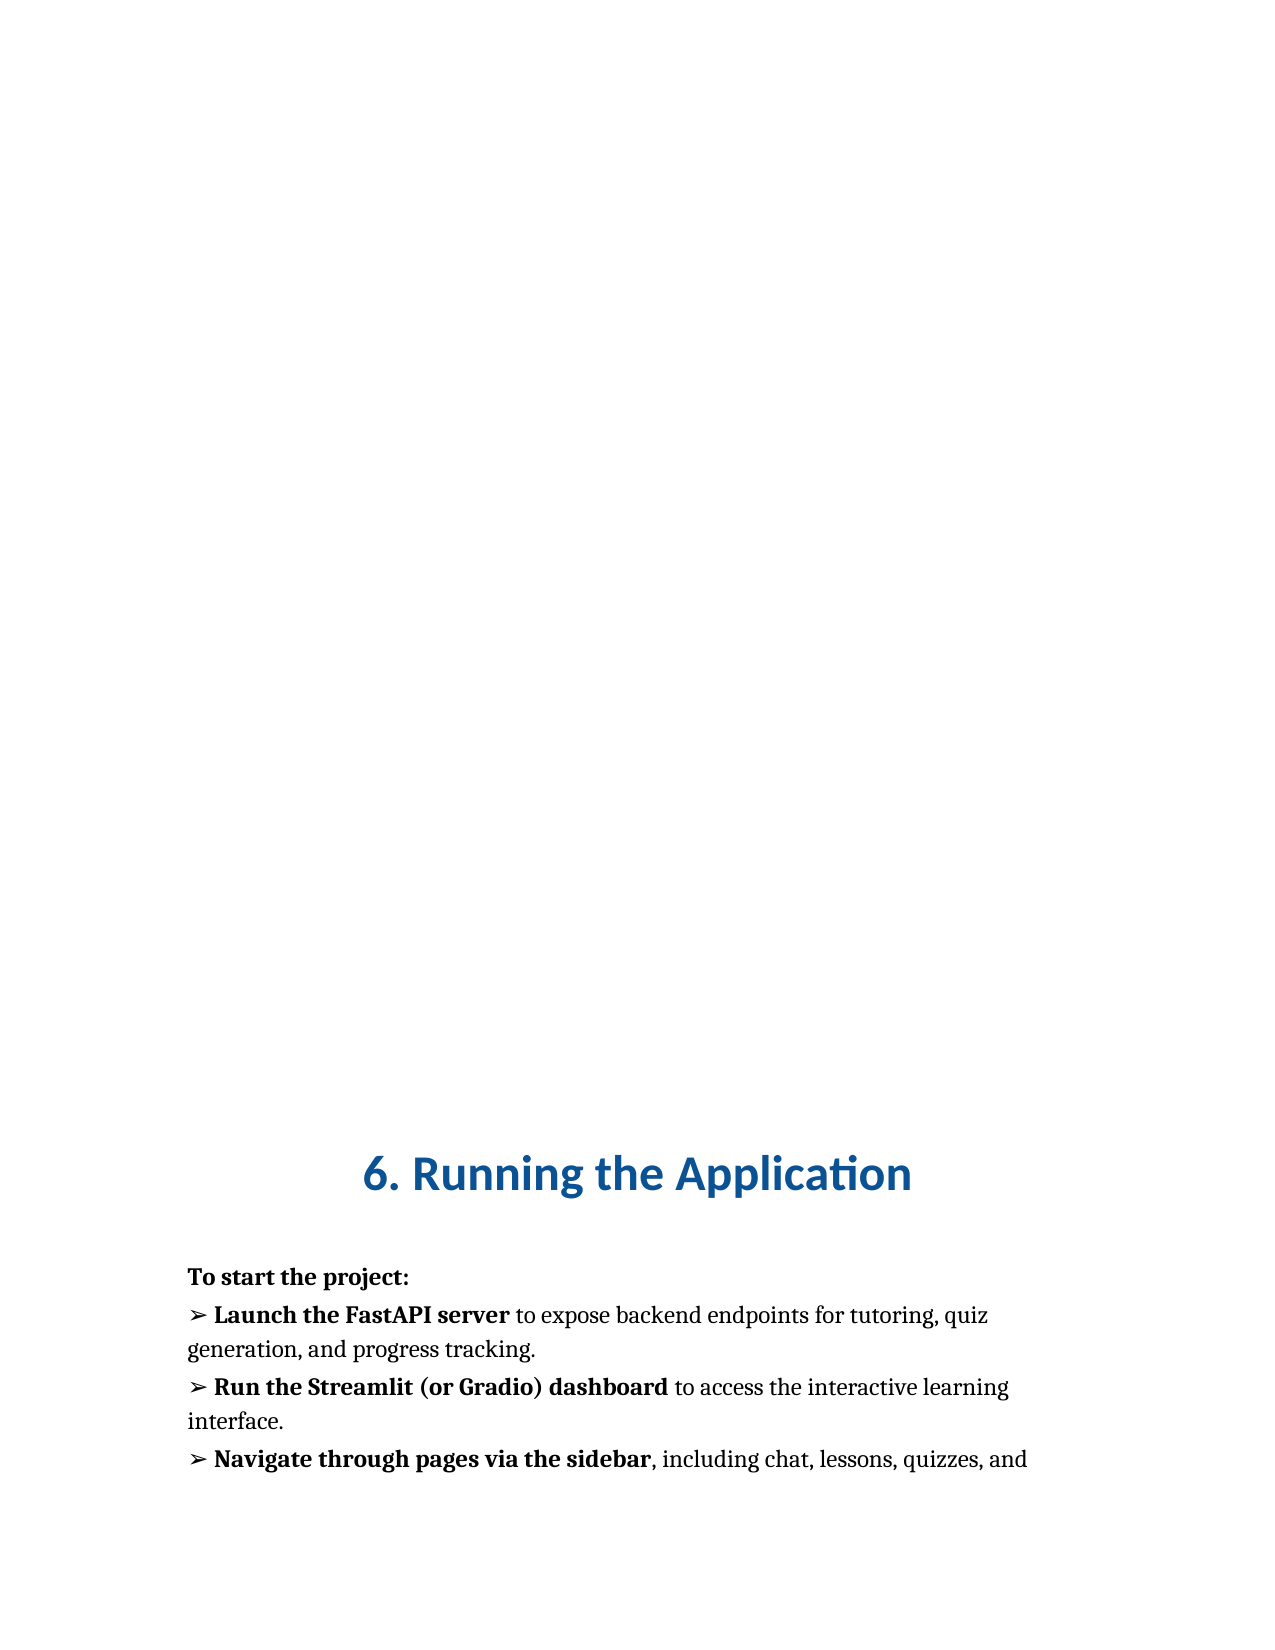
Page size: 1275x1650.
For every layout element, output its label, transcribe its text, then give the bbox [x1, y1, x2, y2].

subtitle 6. Running the Application [187, 1142, 1087, 1203]
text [187, 1263, 1087, 1475]
